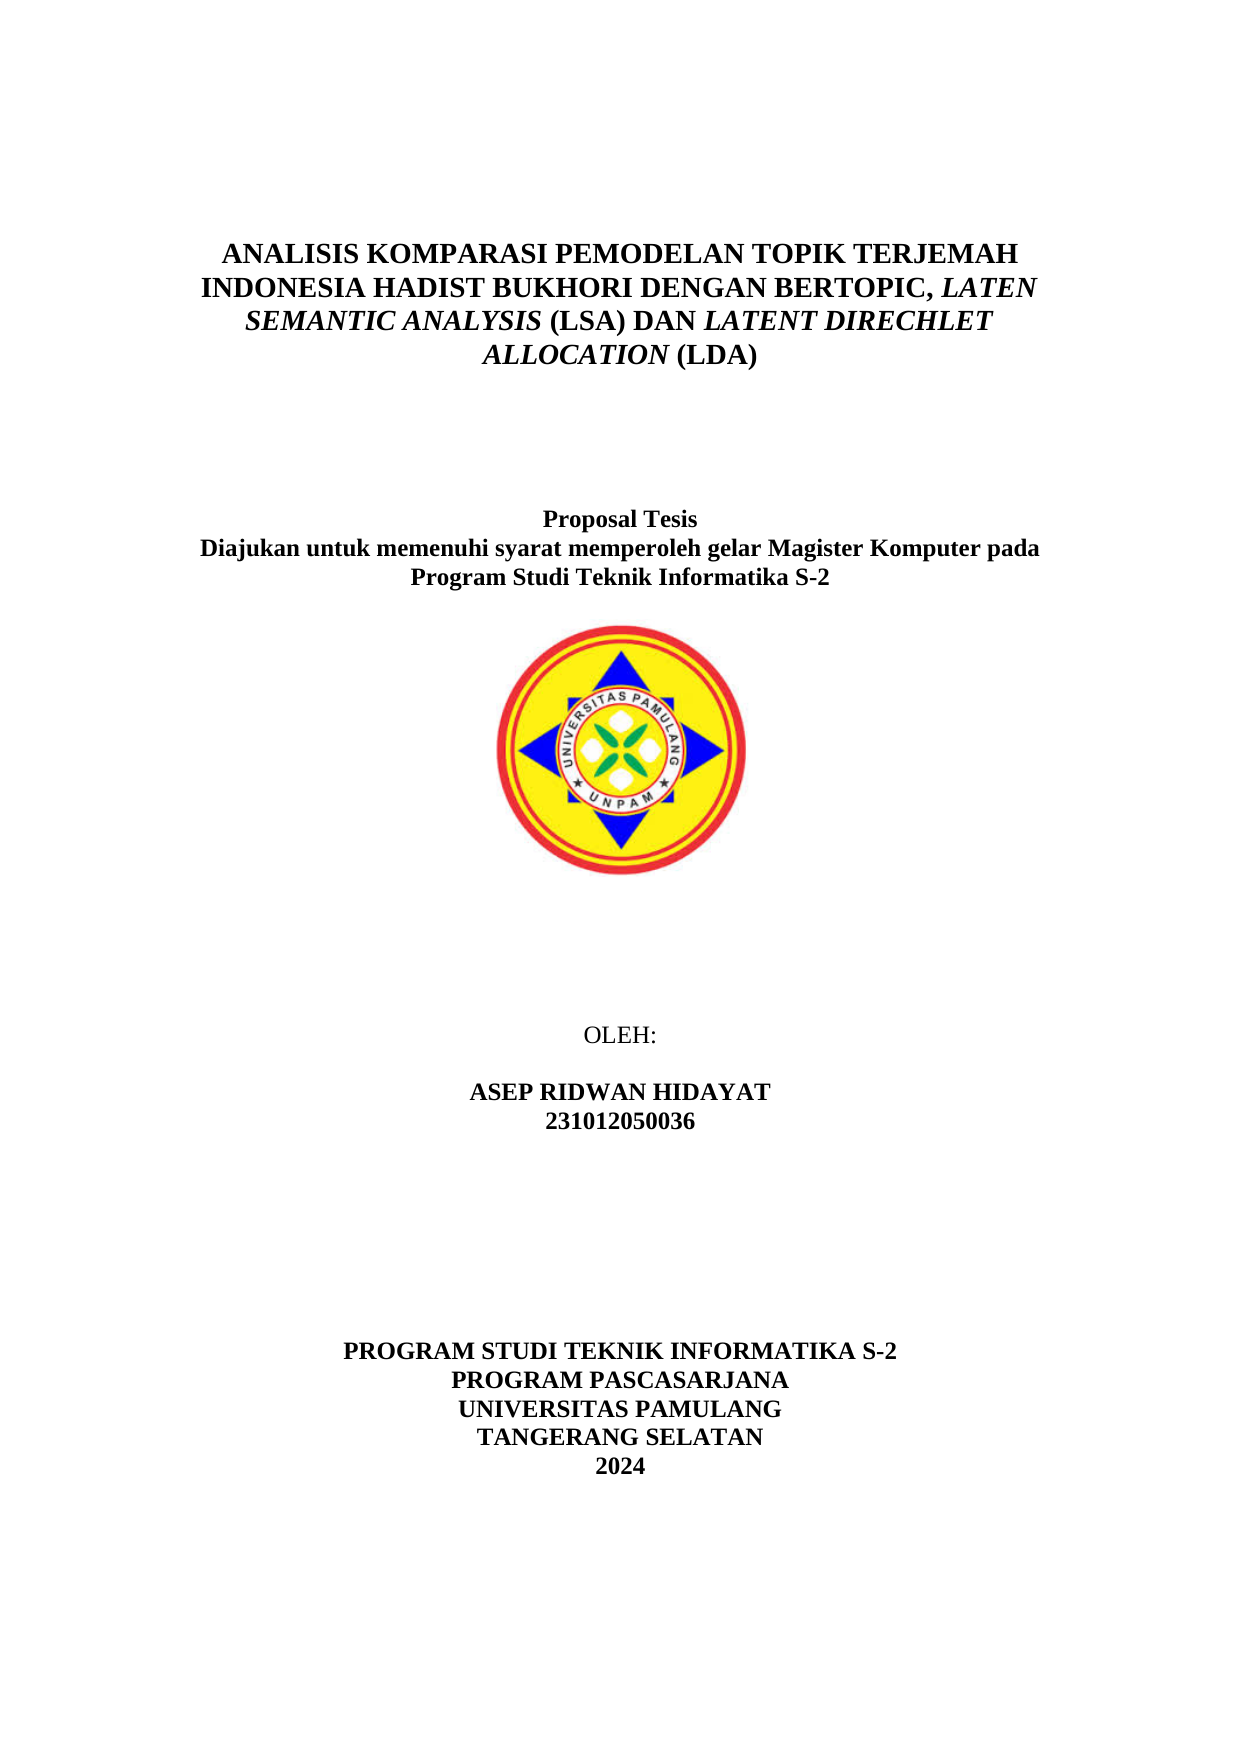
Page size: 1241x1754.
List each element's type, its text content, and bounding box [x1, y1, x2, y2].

text UNIVERSITAS PAMULANG [177, 1394, 1063, 1422]
text ASEP RIDWAN HIDAYAT [177, 1077, 1063, 1106]
text Diajukan untuk memenuhi syarat memperoleh gelar Magister Komputer pada Program Studi Teknik Informatika S-2 [177, 533, 1063, 591]
text ANALISIS KOMPARASI PEMODELAN TOPIK TERJEMAH INDONESIA HADIST BUKHORI DENGAN BERTOPIC, LATEN SEMANTIC ANALYSIS (LSA) DAN LATENT DIRECHLET ALLOCATION (LDA) [177, 236, 1063, 370]
text 2024 [177, 1451, 1063, 1480]
text PROGRAM PASCASARJANA [177, 1365, 1063, 1394]
text TANGERANG SELATAN [177, 1422, 1063, 1451]
text PROGRAM STUDI TEKNIK INFORMATIKA S-2 [177, 1336, 1063, 1365]
text 231012050036 [177, 1106, 1063, 1135]
picture [487, 619, 753, 877]
text Proposal Tesis [177, 504, 1063, 533]
text OLEH: [177, 1020, 1063, 1049]
